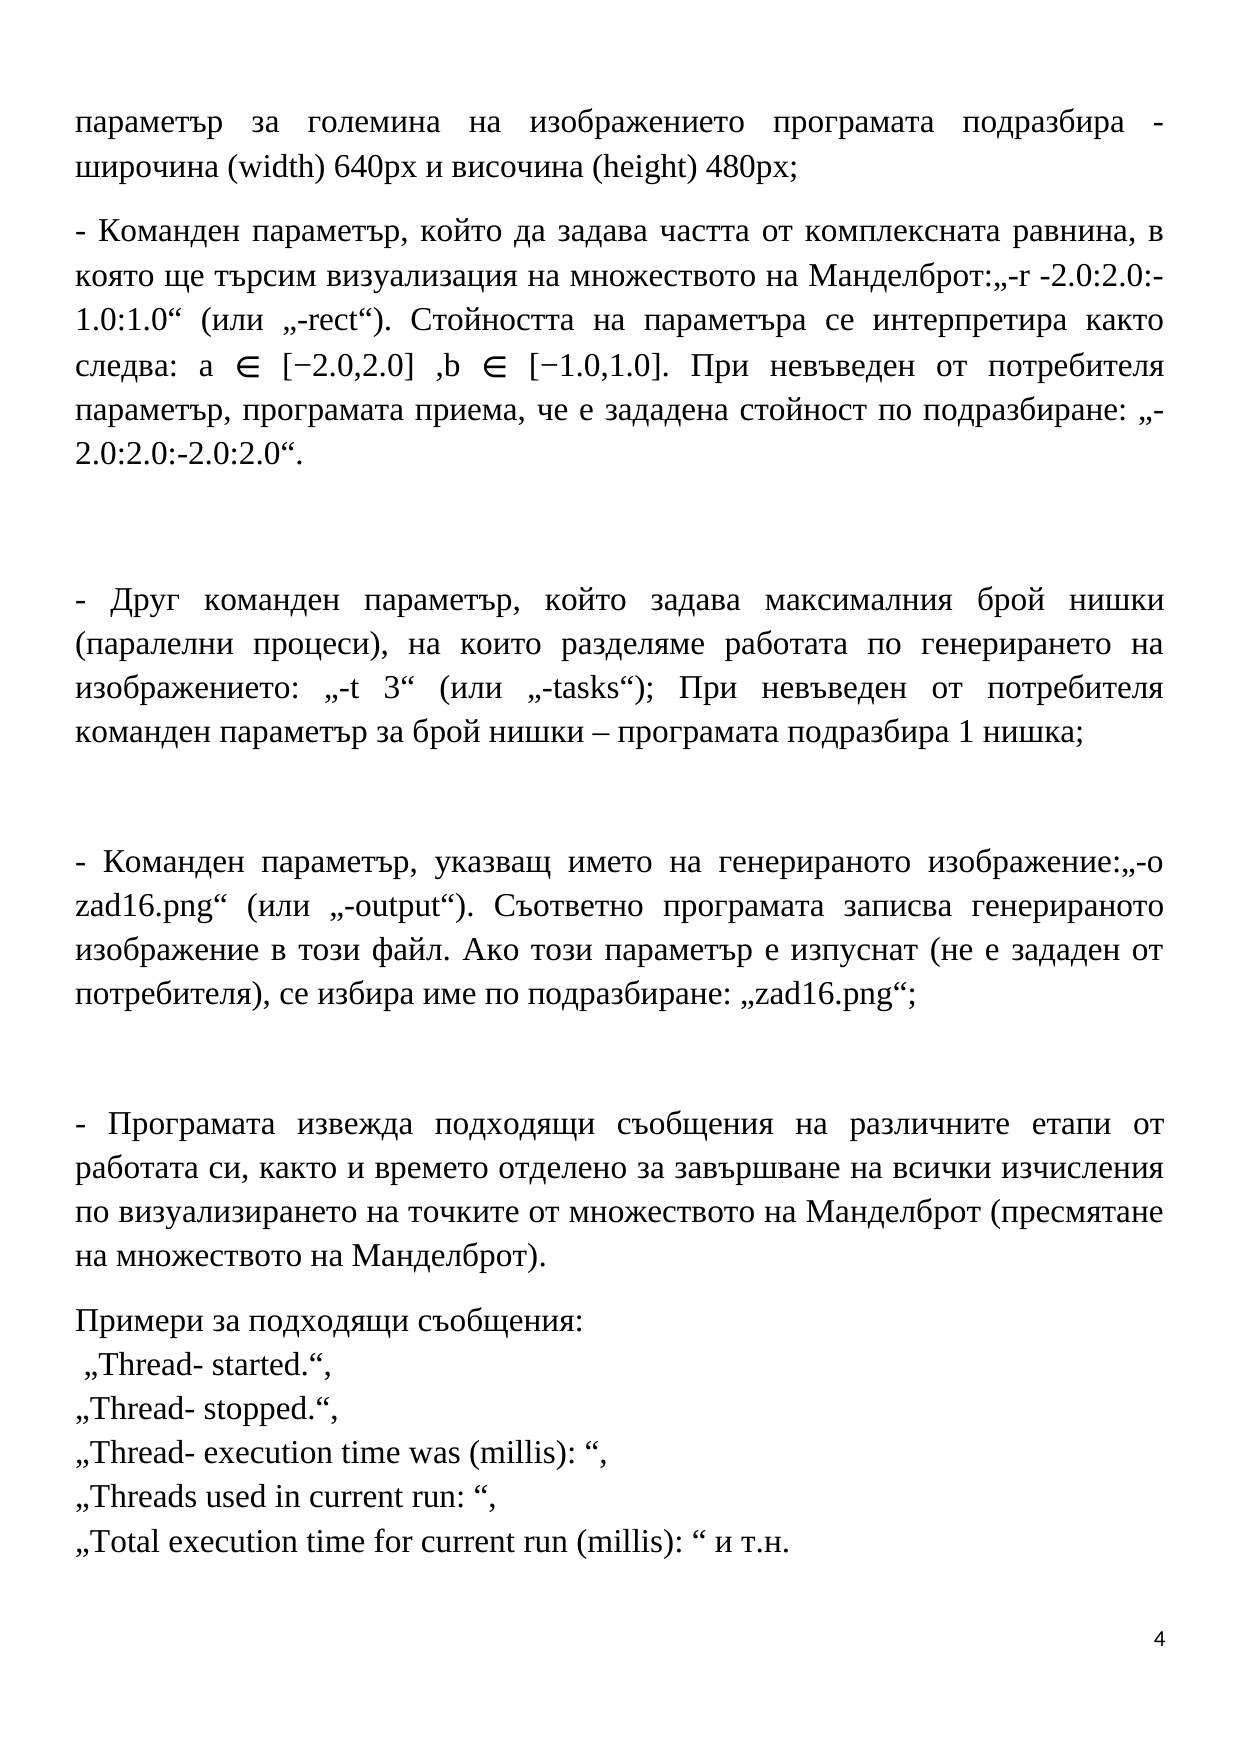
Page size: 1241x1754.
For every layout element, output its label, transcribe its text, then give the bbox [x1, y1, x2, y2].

text „Thread- stopped.“, [75, 1389, 1165, 1427]
text - Команден параметър, който да задава частта от комплексната равнина, в която ще търсим визуализация на множеството на Манделброт:„-r -2.0:2.0:-1.0:1.0“ (или „-rect“). Стойността на параметъра се интерпретира както следва: а ∈ [−2.0,2.0] ,b ∈ [−1.0,1.0]. При невъведен от потребителя параметър, програмата приема, че е зададена стойност по подразбиране: „-2.0:2.0:-2.0:2.0“. [75, 211, 1165, 472]
text „Total execution time for current run (millis): “ и т.н. [75, 1521, 1165, 1559]
text - Програмата извежда подходящи съобщения на различните етапи от работата си, както и времето отделено за завършване на всички изчисления по визуализирането на точките от множеството на Манделброт (пресмятане на множеството на Манделброт). [75, 1103, 1165, 1274]
text Примери за подходящи съобщения: [75, 1301, 1165, 1339]
text „Thread- execution time was (millis): “, [75, 1433, 1165, 1471]
text - Команден параметър, указващ името на генерираното изображение:„-o zad16.png“ (или „-output“). Съответно програмата записва генерираното изображение в този файл. Ако този параметър е изпуснат (не е зададен от потребителя), се избира име по подразбиране: „zad16.png“; [75, 841, 1165, 1012]
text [75, 102, 1165, 184]
text - Друг команден параметър, който задава максималния брой нишки (паралелни процеси), на които разделяме работата по генерирането на изображението: „-t 3“ (или „-tasks“); При невъведен от потребителя команден параметър за брой нишки – програмата подразбира 1 нишка; [75, 579, 1165, 750]
text „Threads used in current run: “, [75, 1477, 1165, 1515]
text „Thread- started.“, [75, 1344, 1165, 1383]
